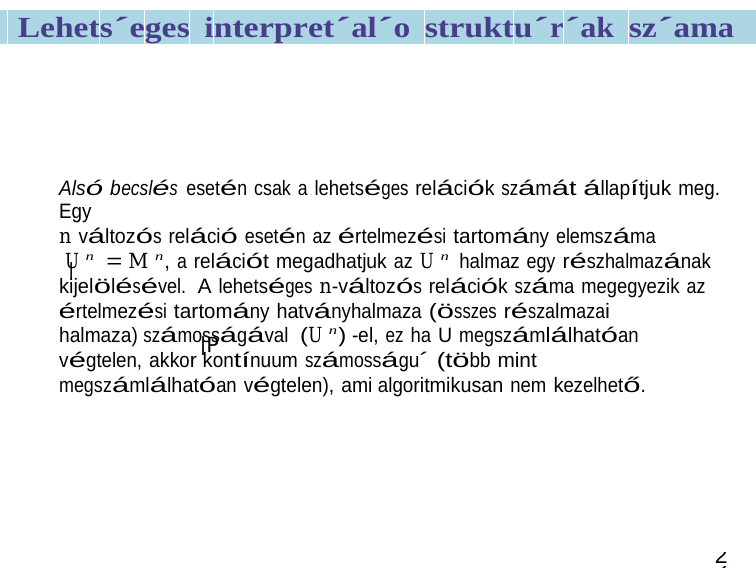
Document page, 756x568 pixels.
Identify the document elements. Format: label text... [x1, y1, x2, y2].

text Alsó becslés esetén csak a lehetséges relációk számát állapítjuk meg. Egy [59, 175, 756, 223]
text U n = M n, a relációt megadhatjuk az U n halmaz egy részhalmazának kijelölésével. A lehetséges n-változós relációk száma megegyezik az [59, 249, 756, 298]
text értelmezési tartomány hatványhalmaza (összes részalmazai halmaza) számosságával (U n) -el, ez ha U megszámlálhatóan végtelen, akkor kontínuum számosságu´ (több mint megszámlálhatóan végtelen), ami algoritmikusan nem kezelhető. [58, 299, 666, 397]
text n változós reláció esetén az értelmezési tartomány elemszáma [59, 224, 756, 249]
